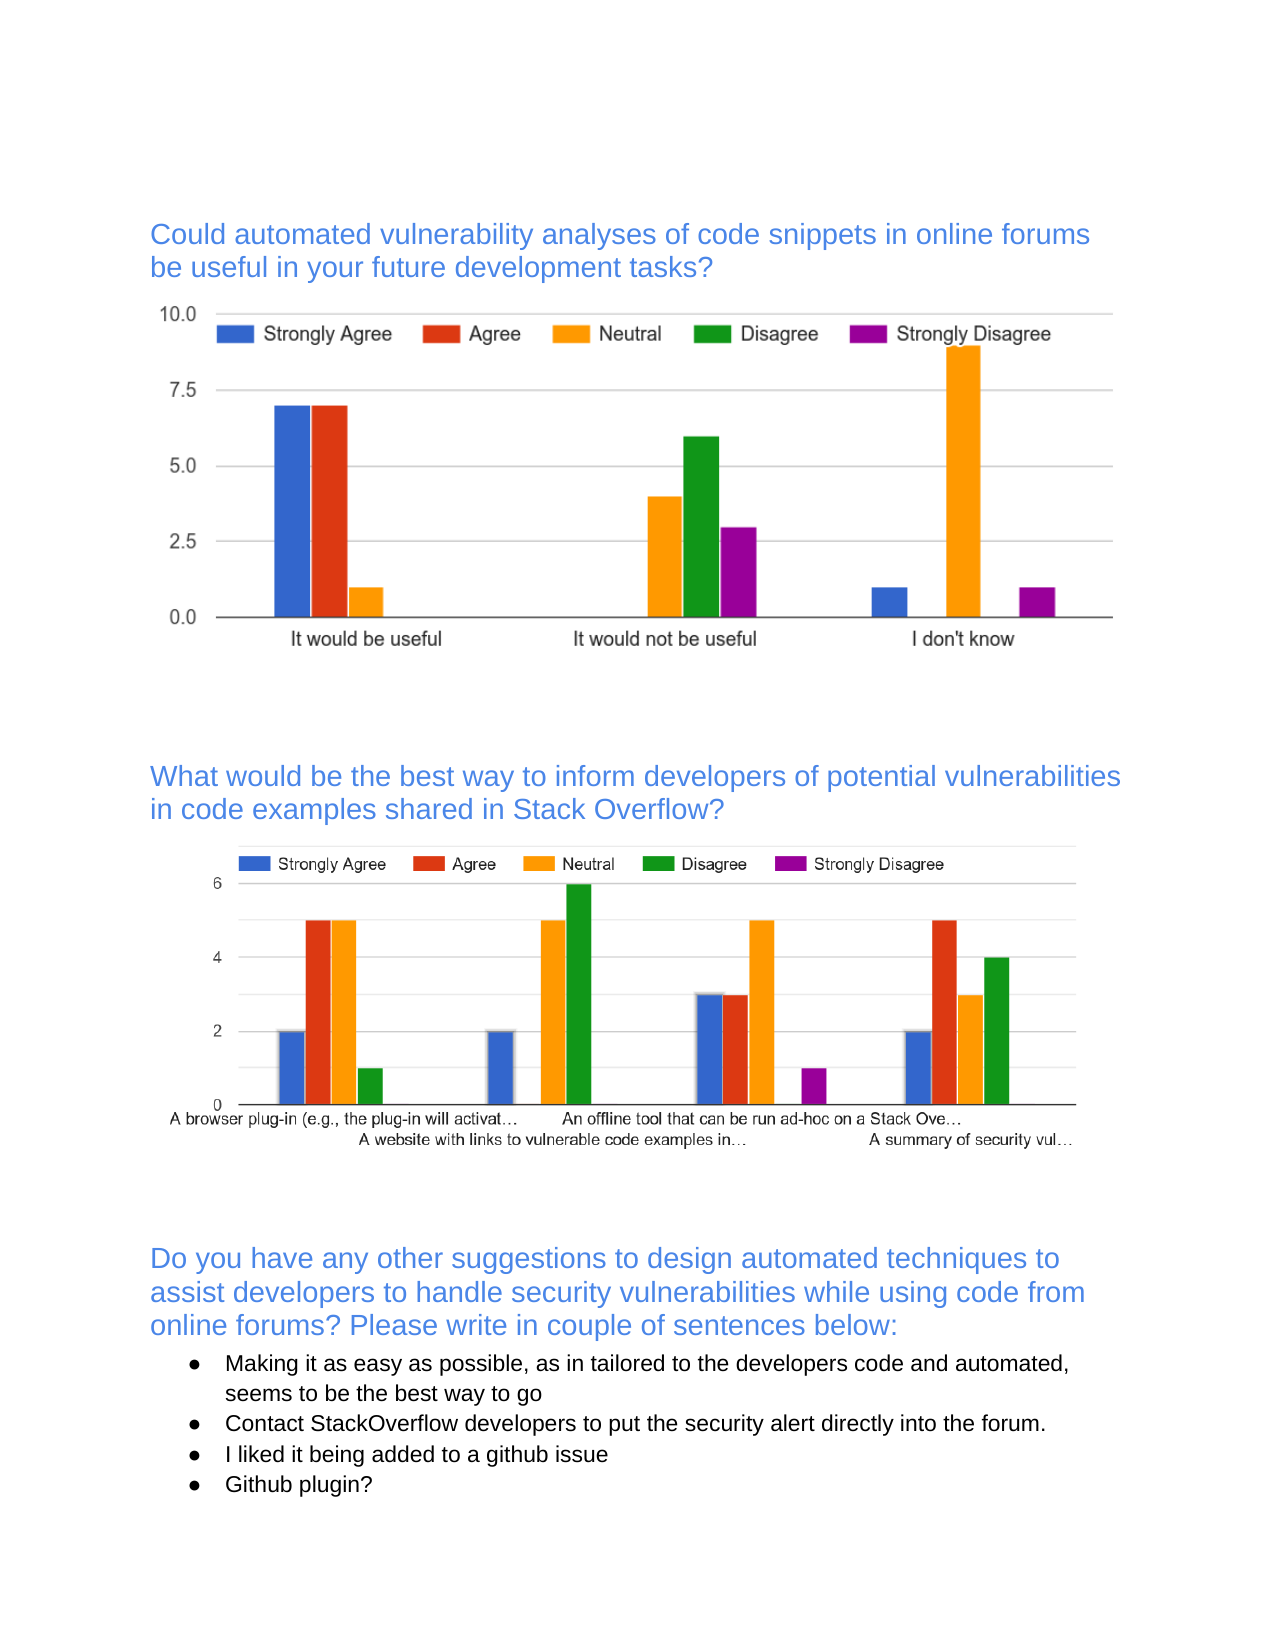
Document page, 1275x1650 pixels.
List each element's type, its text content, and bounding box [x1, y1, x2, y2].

subtitle What would be the best way to inform developers of potential vulnerabilities in code examples shared in Stack Overflow? [150, 759, 1125, 826]
picture [150, 292, 1125, 661]
subtitle Do you have any other suggestions to design automated techniques to assist developers to handle security vulnerabilities while using code from online forums? Please write in couple of sentences below: [150, 1241, 1125, 1342]
picture [150, 834, 1125, 1174]
list Contact StackOverflow developers to put the security alert directly into the forum. [187, 1410, 1125, 1437]
list Github plugin? [187, 1471, 1125, 1497]
list Making it as easy as possible, as in tailored to the developers code and automated, seems to be the best way to go [187, 1350, 1125, 1407]
subtitle Could automated vulnerability analyses of code snippets in online forums be useful in your future development tasks? [150, 217, 1125, 284]
list I liked it being added to a github issue [187, 1441, 1125, 1467]
